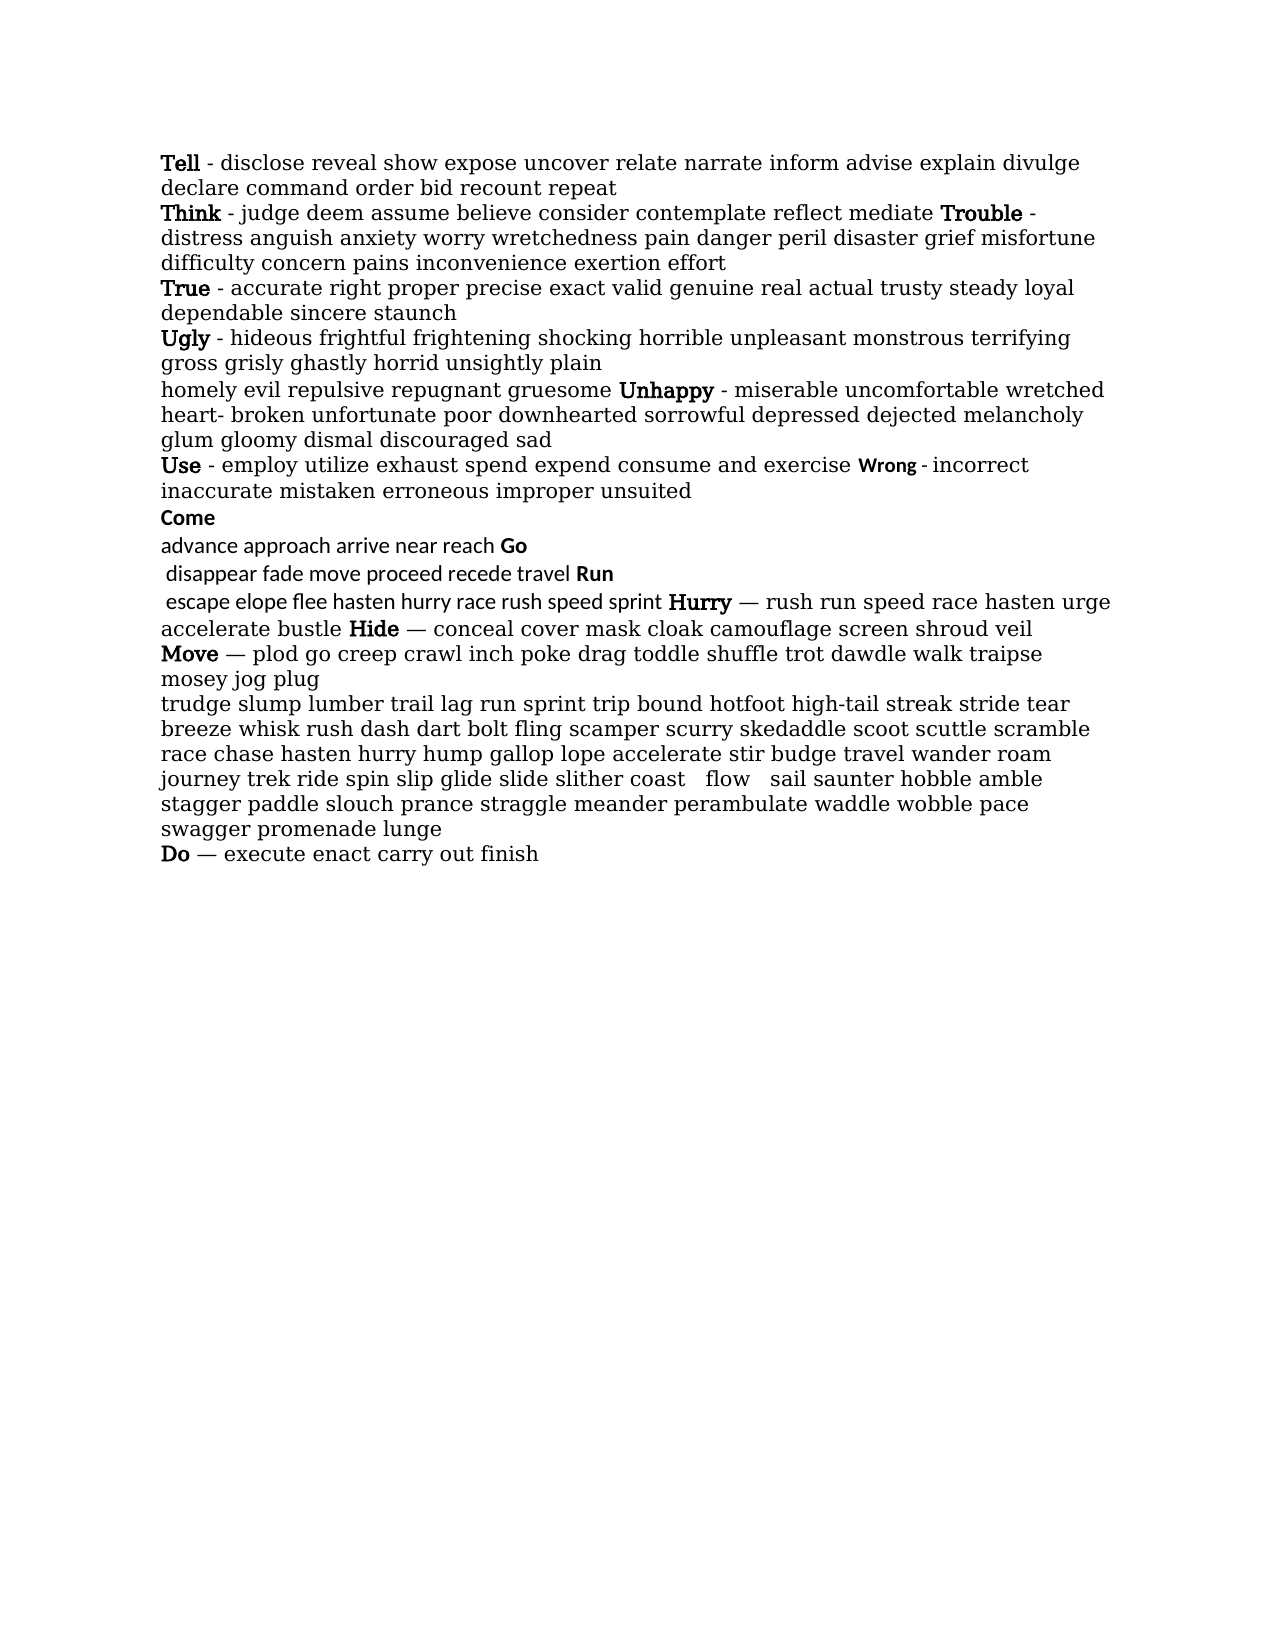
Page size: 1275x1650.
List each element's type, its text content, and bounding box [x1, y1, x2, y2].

text Tell - disclose reveal show expose uncover relate narrate inform advise explain divulge declare command order bid recount repeat [161, 150, 1119, 200]
text escape elope flee hasten hurry race rush speed sprint Hurry — rush run speed race hasten urge accelerate bustle Hide — conceal cover mask cloak camouflage screen shroud veil [161, 587, 1111, 640]
text trudge slump lumber trail lag run sprint trip bound hotfoot high-tail streak stride tear breeze whisk rush dash dart bolt fling scamper scurry skedaddle scoot scuttle scramble race chase hasten hurry hump gallop lope accelerate stir budge travel wander roam journey trek ride spin slip glide slide slither coast flow sail saunter hobble amble stagger paddle slouch prance straggle meander perambulate waddle wobble pace swagger promenade lunge [161, 690, 1114, 840]
text Come [161, 503, 1125, 531]
text homely evil repulsive repugnant gruesome Unhappy - miserable uncomfortable wretched heart- broken unfortunate poor downhearted sorrowful depressed dejected melancholy glum gloomy dismal discouraged sad [161, 377, 1111, 452]
text advance approach arrive near reach Go [161, 531, 1082, 559]
text Ugly - hideous frightful frightening shocking horrible unpleasant monstrous terrifying gross grisly ghastly horrid unsightly plain [161, 325, 1119, 375]
text Think - judge deem assume believe consider contemplate reflect mediate Trouble - distress anguish anxiety worry wretchedness pain danger peril disaster grief misfortune difficulty concern pains inconvenience exertion effort [161, 200, 1112, 275]
text True - accurate right proper precise exact valid genuine real actual trusty steady loyal dependable sincere staunch [161, 275, 1119, 325]
text Move — plod go creep crawl inch poke drag toddle shuffle trot dawdle walk traipse mosey jog plug [161, 640, 1114, 690]
text disappear fade move proceed recede travel Run [161, 559, 1060, 587]
text Use - employ utilize exhaust spend expend consume and exercise Wrong - incorrect inaccurate mistaken erroneous improper unsuited [161, 452, 1112, 503]
text Do — execute enact carry out finish [161, 840, 1100, 893]
